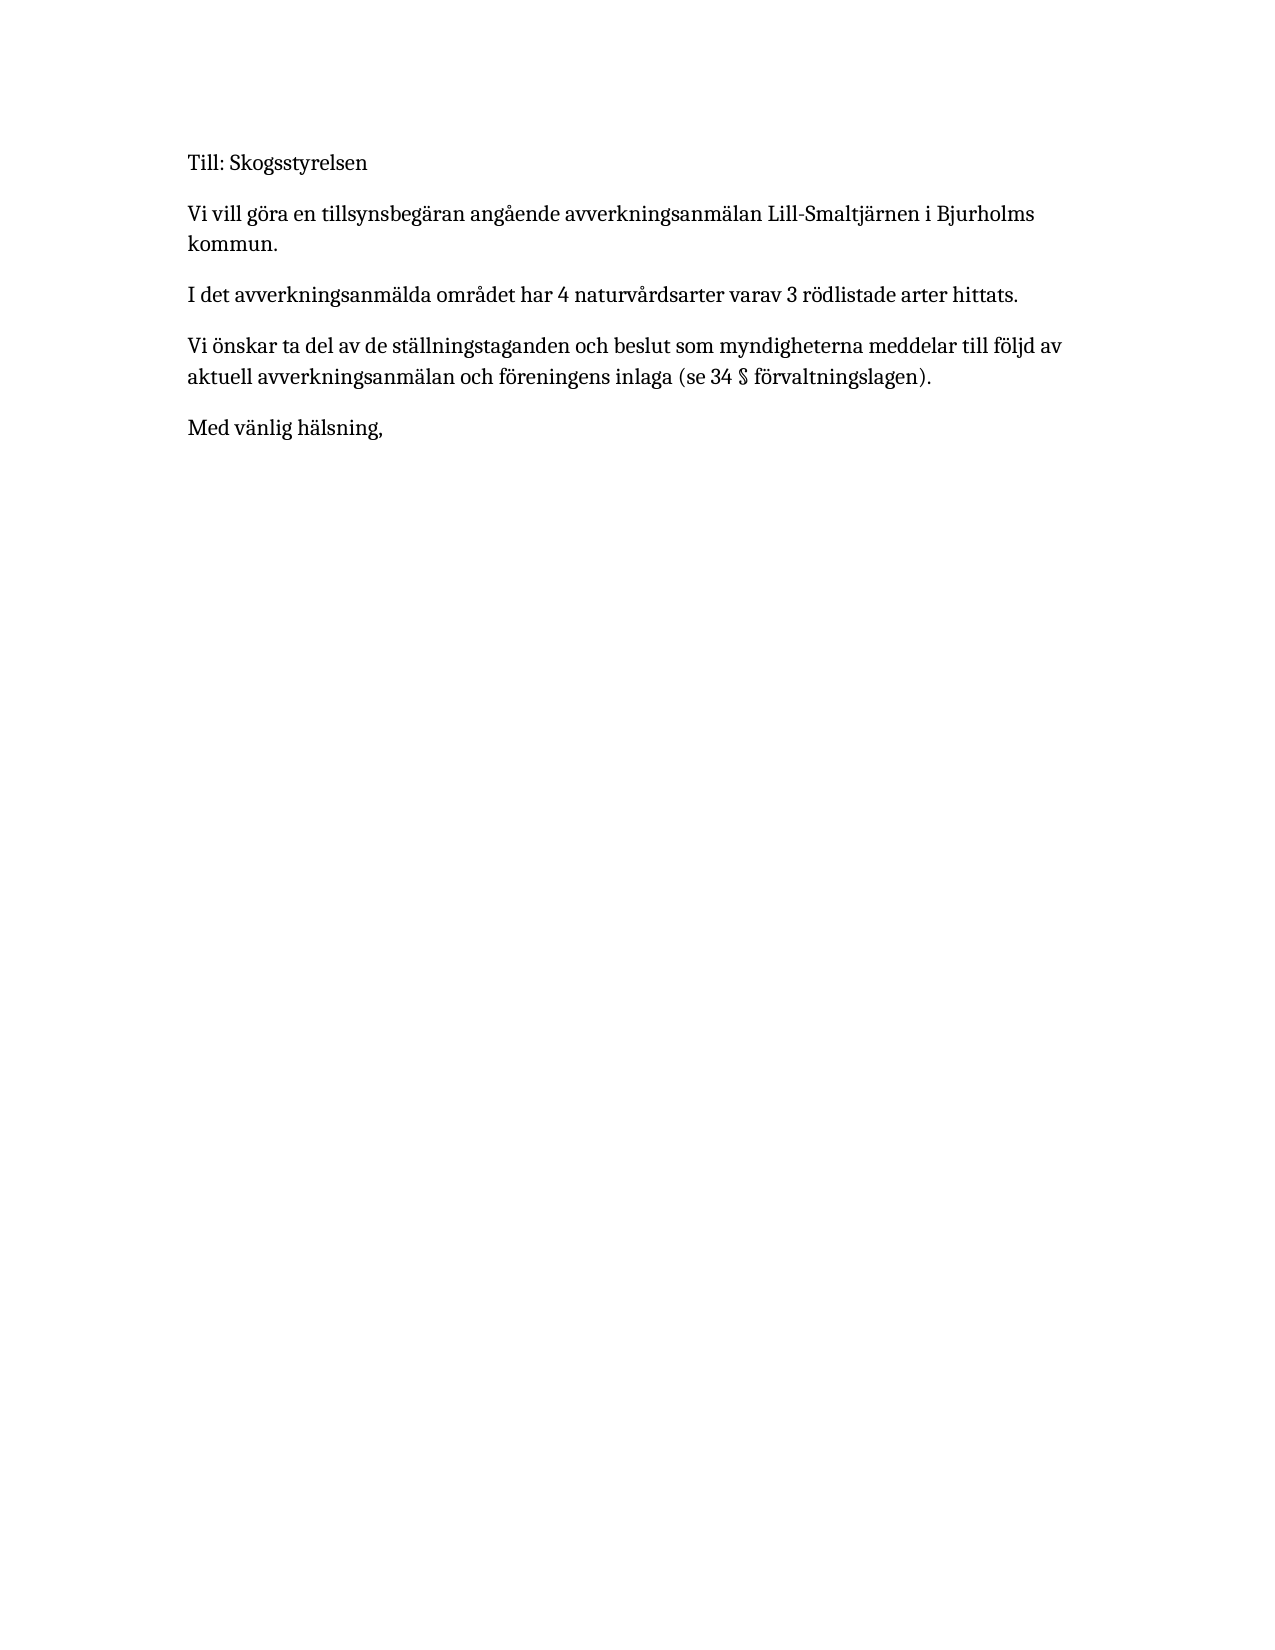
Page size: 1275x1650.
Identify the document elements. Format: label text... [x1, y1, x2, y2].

text Vi önskar ta del av de ställningstaganden och beslut som myndigheterna meddelar till följd av aktuell avverkningsanmälan och föreningens inlaga (se 34 § förvaltningslagen). [187, 333, 1087, 390]
text Vi vill göra en tillsynsbegäran angående avverkningsanmälan Lill-Smaltjärnen i Bjurholms kommun. [187, 201, 1087, 258]
text Till: Skogsstyrelsen [187, 150, 1087, 176]
text I det avverkningsanmälda området har 4 naturvårdsarter varav 3 rödlistade arter hittats. [187, 282, 1087, 309]
text Med vänlig hälsning, [187, 414, 1087, 471]
